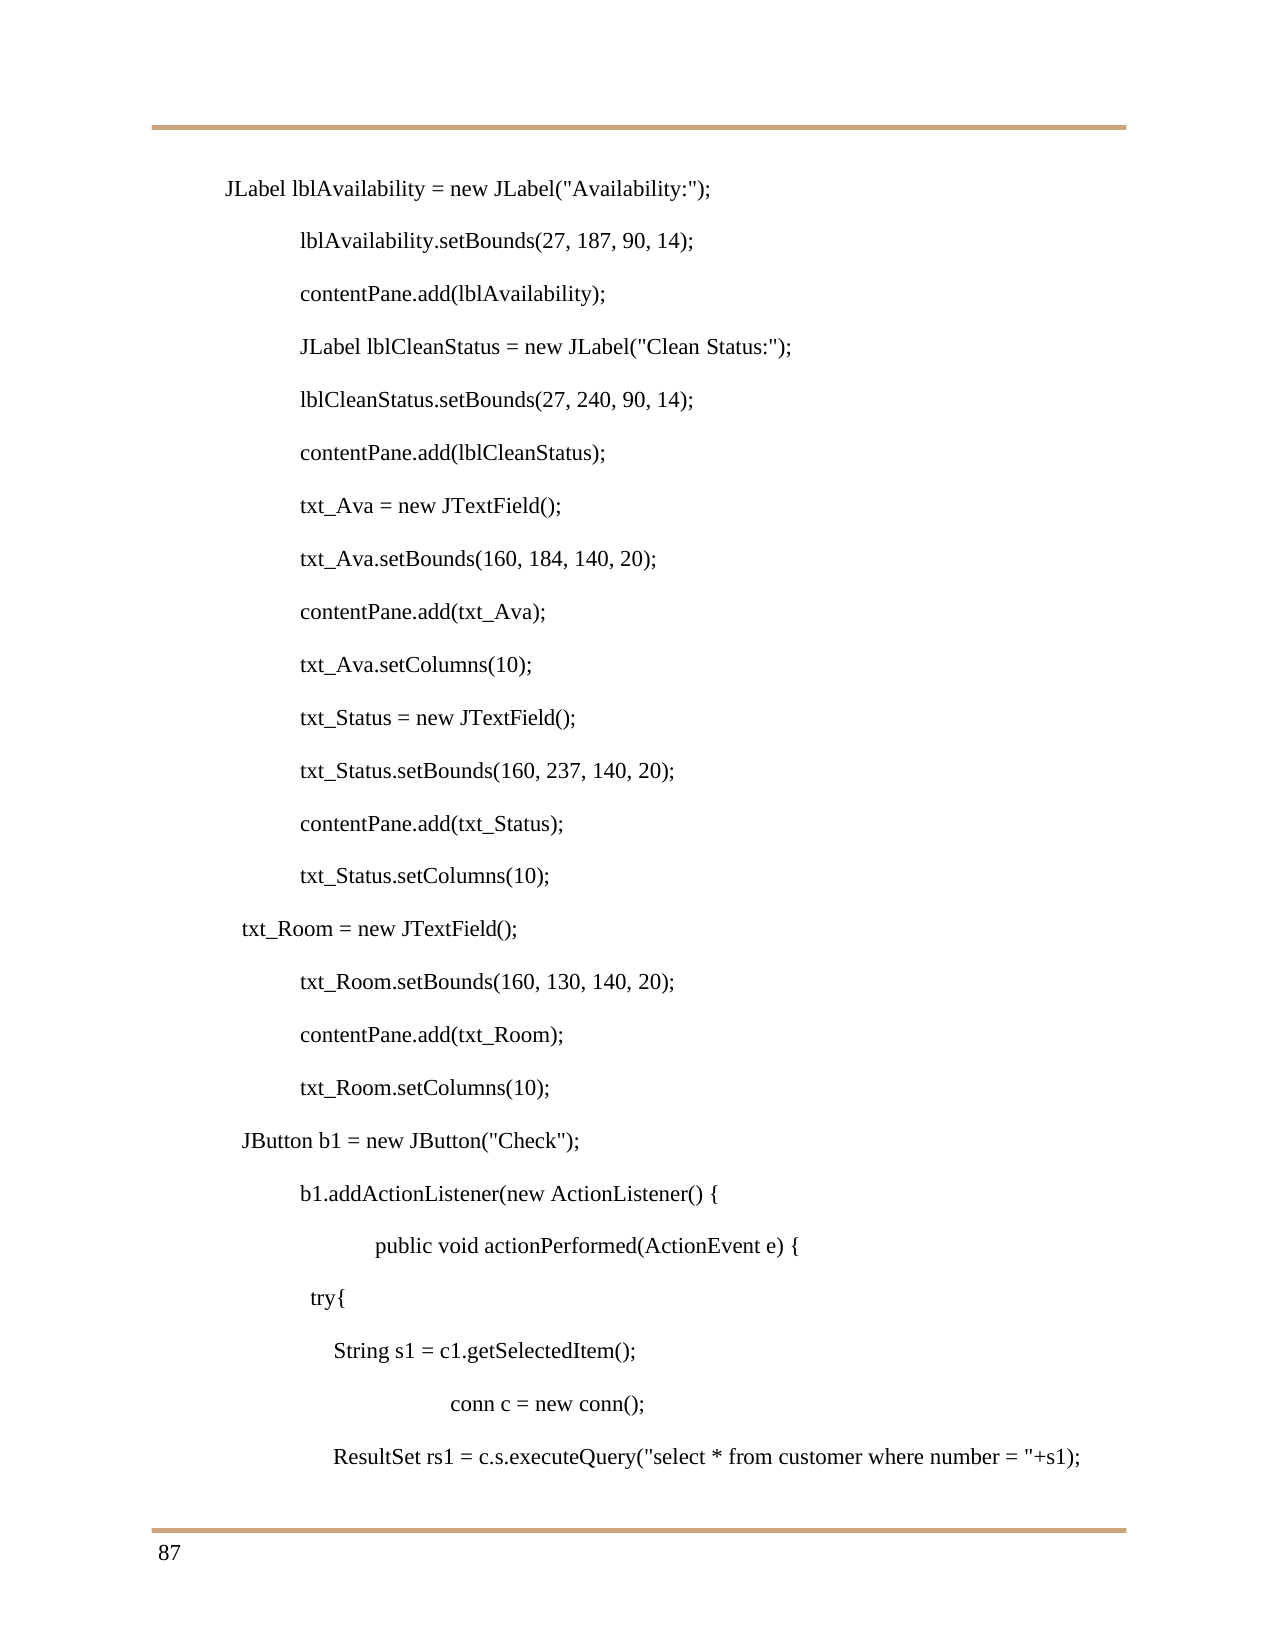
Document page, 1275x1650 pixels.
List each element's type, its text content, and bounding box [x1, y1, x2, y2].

text JLabel lblAvailability = new JLabel("Availability:"); lblAvailability.setBounds(27, 187, 90, 14); contentPane.add(lblAvailability); [225, 174, 953, 307]
text txt_Status = new JTextField(); txt_Status.setBounds(160, 237, 140, 20); contentPane.add(txt_Status); txt_Status.setColumns(10); [300, 704, 777, 889]
text String s1 = c1.getSelectedItem(); [137, 1337, 636, 1363]
text txt_Ava = new JTextField(); txt_Ava.setBounds(160, 184, 140, 20); contentPane.add(txt_Ava); txt_Ava.setColumns(10); [300, 492, 777, 677]
text conn c = new conn(); [137, 1390, 645, 1417]
picture [151, 125, 1127, 130]
text JButton b1 = new JButton("Check"); b1.addActionListener(new ActionListener() { [242, 1127, 777, 1206]
text txt_Room = new JTextField(); txt_Room.setBounds(160, 130, 140, 20); contentPane.add(txt_Room); txt_Room.setColumns(10); [242, 915, 753, 1101]
text JLabel lblCleanStatus = new JLabel("Clean Status:"); lblCleanStatus.setBounds(27, 240, 90, 14); contentPane.add(lblCleanStatus); [300, 333, 953, 466]
picture [151, 1528, 1127, 1533]
text ResultSet rs1 = c.s.executeQuery("select * from customer where number = "+s1); [331, 1443, 1084, 1470]
text public void actionPerformed(ActionEvent e) { [375, 1233, 1244, 1259]
text try{ [310, 1284, 1244, 1310]
